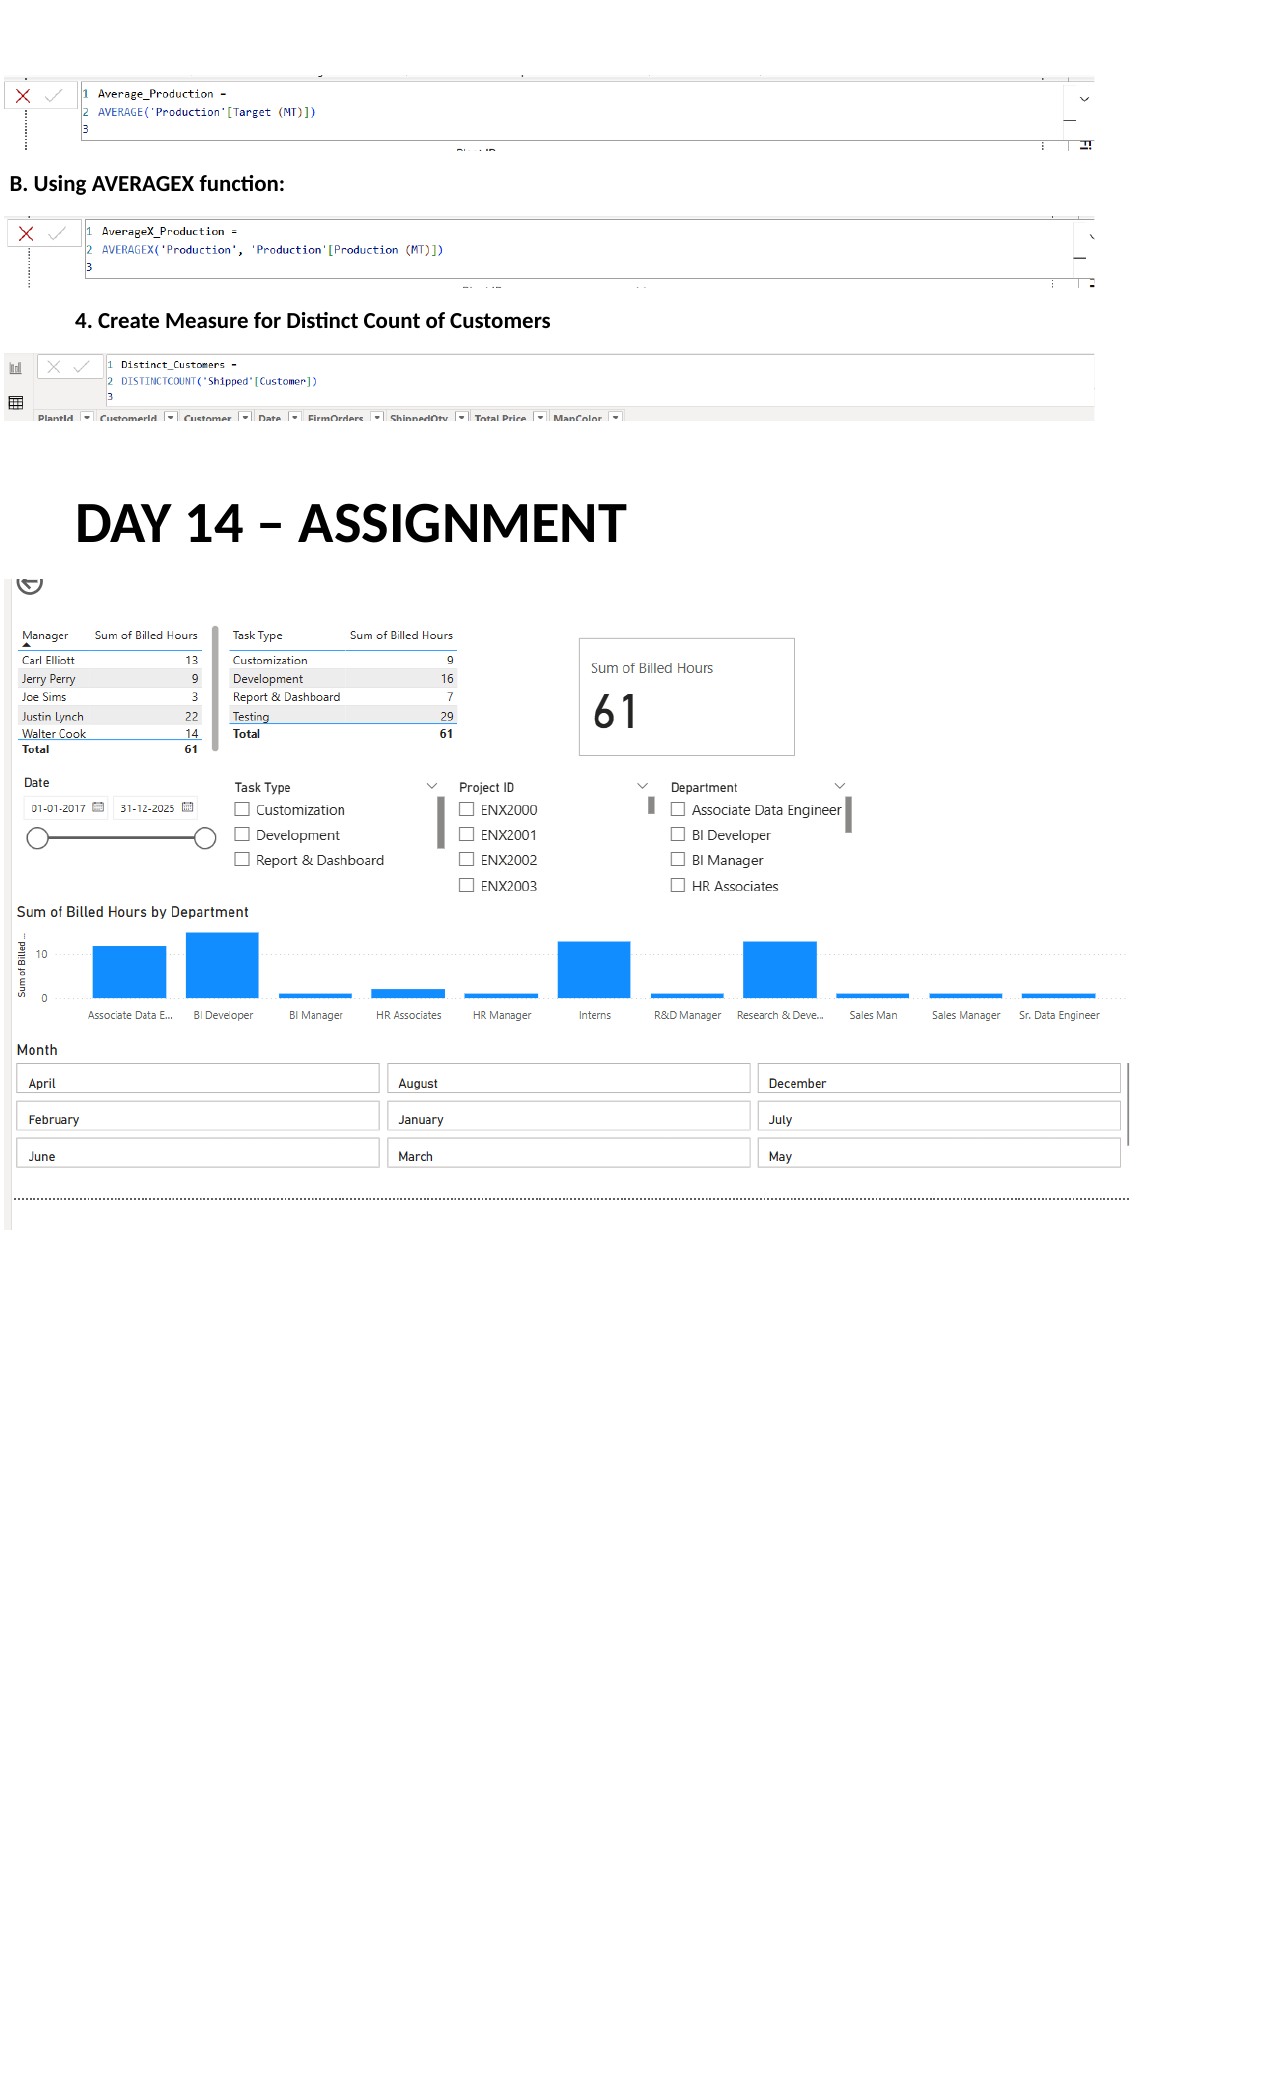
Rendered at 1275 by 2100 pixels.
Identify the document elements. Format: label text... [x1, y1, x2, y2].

text B. Using AVERAGEX function: [4, 169, 1200, 197]
text 4. Create Measure for Distinct Count of Customers [75, 307, 1200, 334]
text DAY 14 – ASSIGNMENT [75, 486, 1200, 557]
